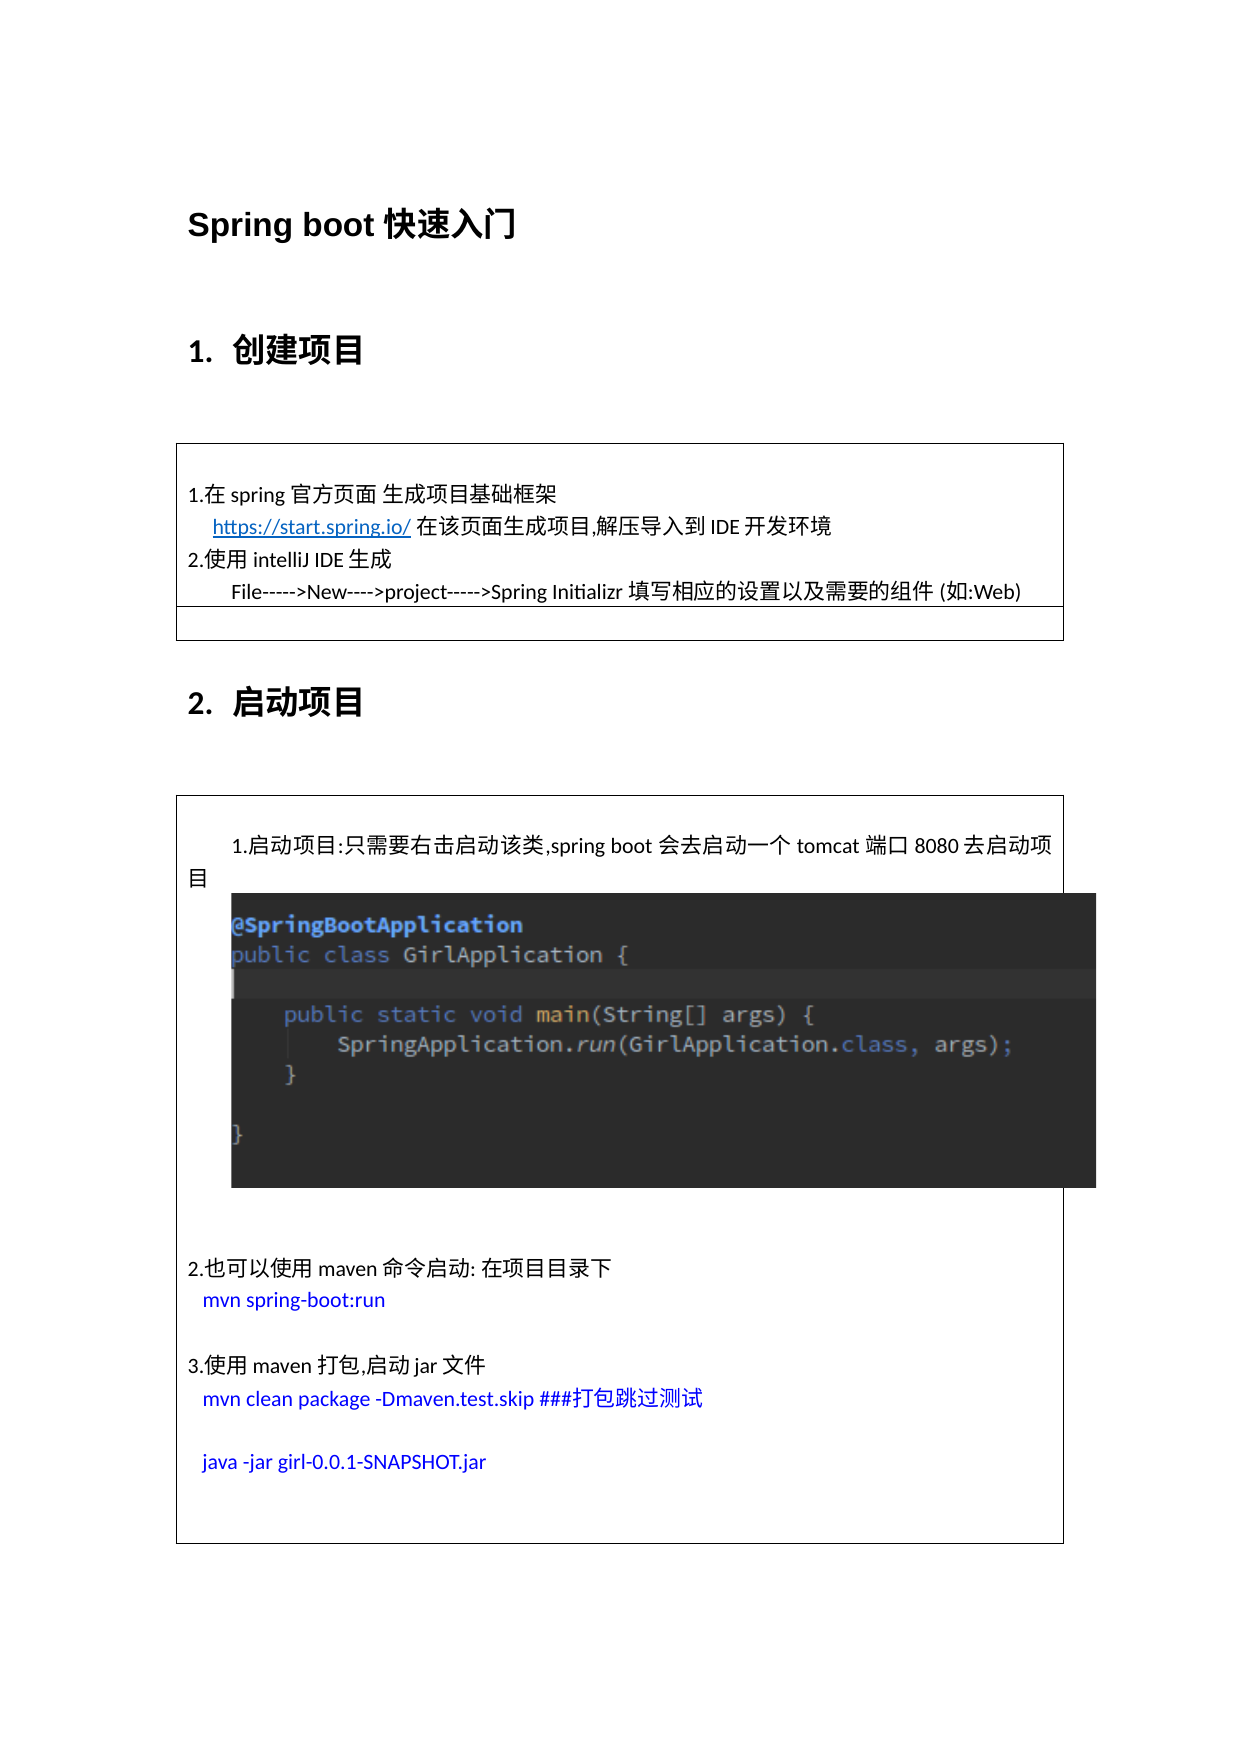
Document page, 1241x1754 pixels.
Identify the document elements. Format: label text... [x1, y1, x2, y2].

subtitle Spring boot 快速入门 [187, 189, 1053, 254]
table_cell [177, 607, 1063, 640]
table_header 在spring 官方页面 生成项目基础框架 https://start.spring.io/ 在该页面生成项目,解压导入到IDE开发环境 使用 intelliJ IDE 生成 File----->New---->project----->Spring Initializr 填写相应的设置以及需要的组件 (如:Web) [177, 444, 1063, 606]
subtitle 创建项目 [187, 316, 1053, 381]
table_header 1.启动项目:只需要右击启动该类,spring boot 会去启动一个tomcat 端口8080去启动项目 2.也可以使用maven 命令启动: 在项目目录下 mvn spring-boot:run 3.使用maven 打包,启动jar 文件 mvn clean package -Dmaven.test.skip ###打包跳过测试 java -jar girl-0.0.1-SNAPSHOT.jar [177, 796, 1063, 1543]
picture [231, 893, 1097, 1188]
subtitle 启动项目 [187, 668, 1053, 733]
